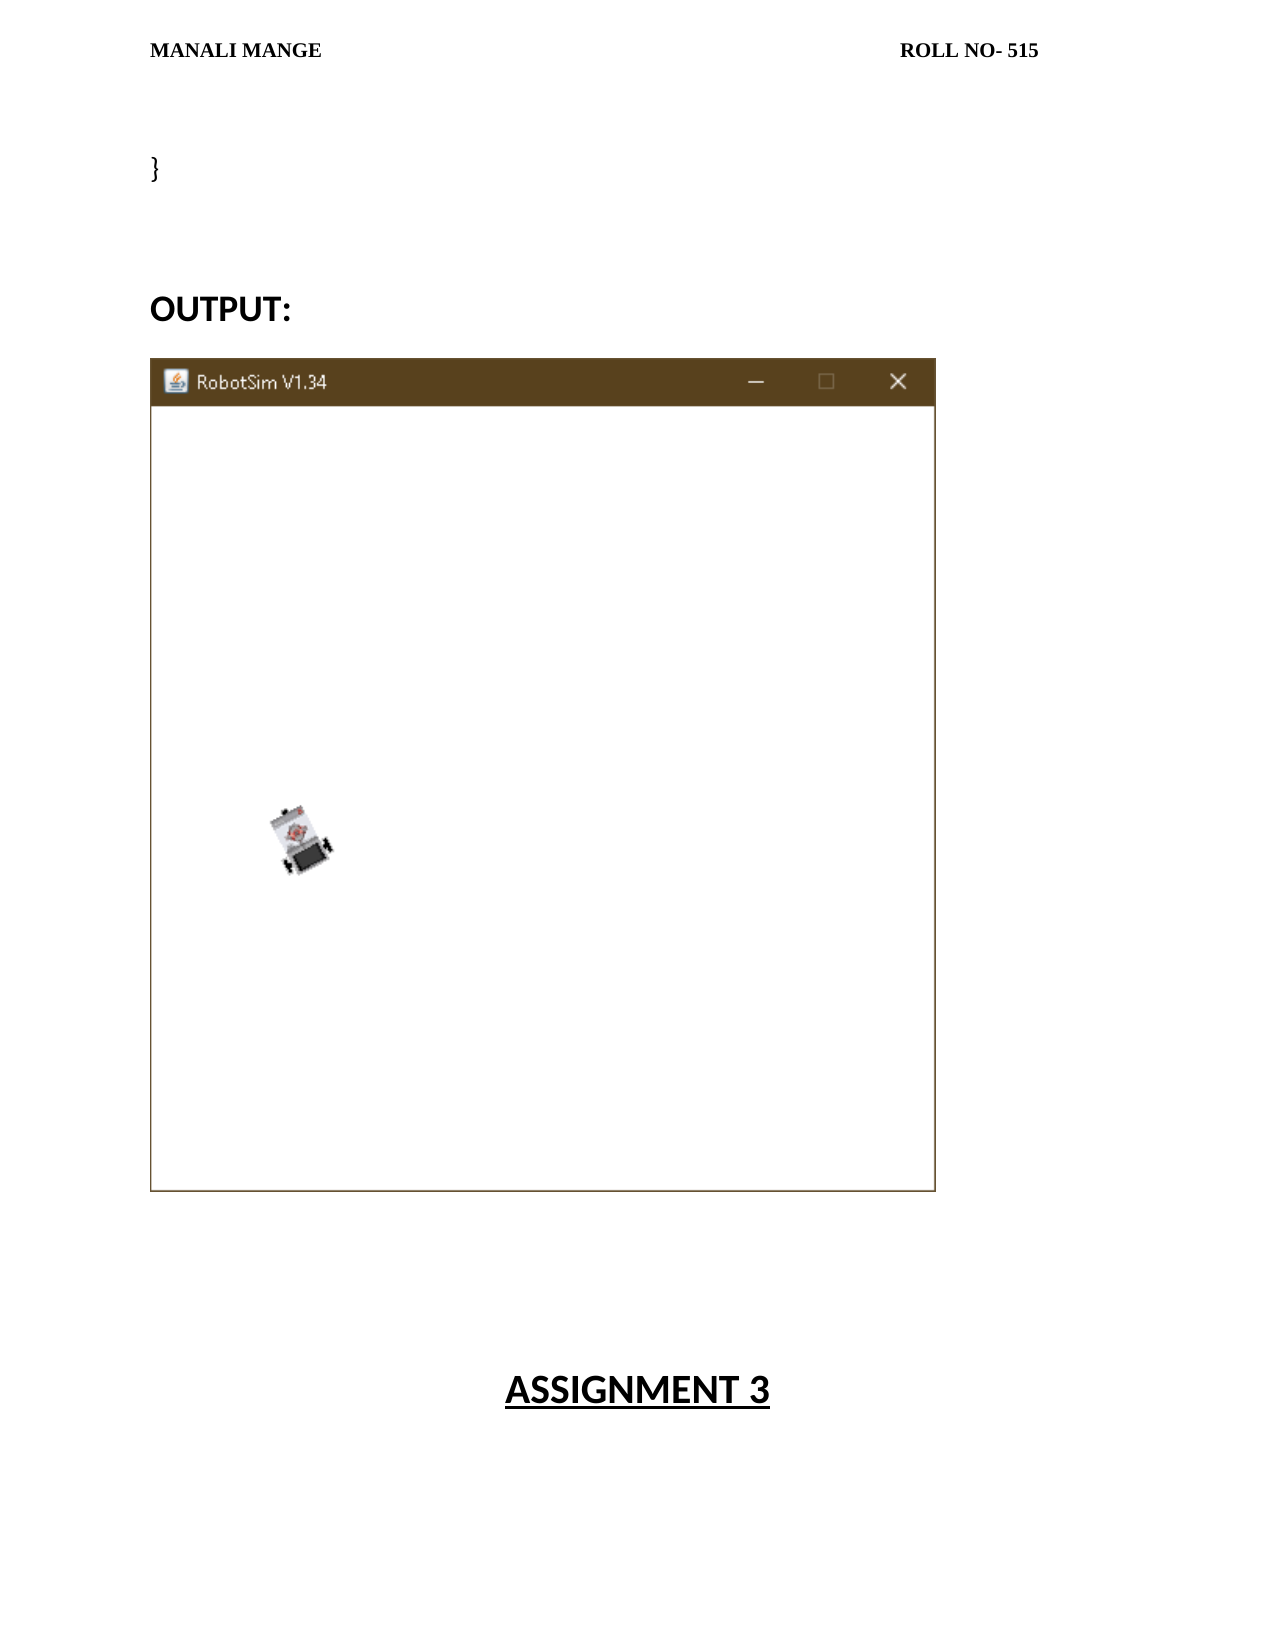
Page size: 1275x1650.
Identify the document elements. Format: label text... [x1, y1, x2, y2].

text } [150, 150, 1125, 186]
text ASSIGNMENT 3 [150, 1363, 1125, 1414]
picture [150, 358, 936, 1192]
text OUTPUT: [150, 285, 1125, 331]
